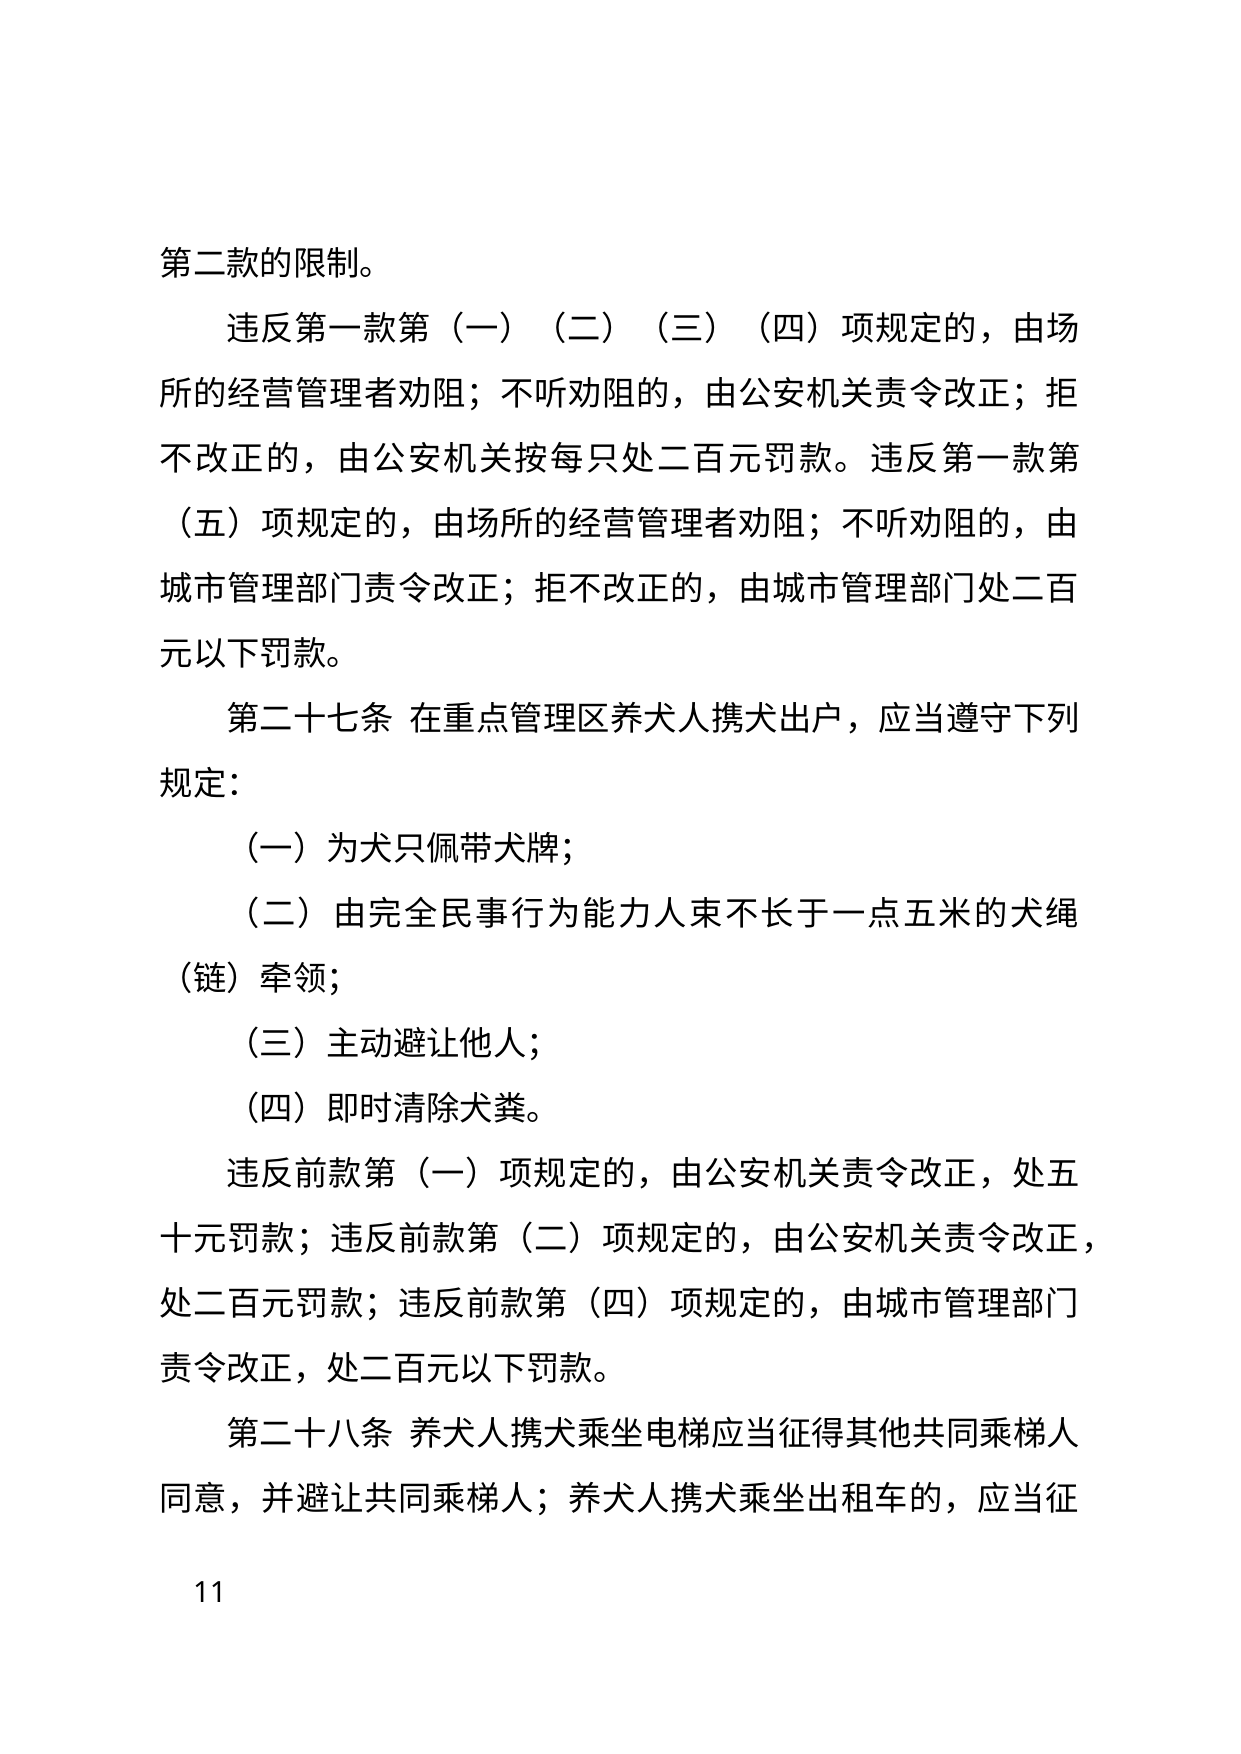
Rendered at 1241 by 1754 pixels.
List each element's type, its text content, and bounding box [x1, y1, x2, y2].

text （一）为犬只佩带犬牌； [159, 813, 1081, 878]
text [159, 228, 1081, 293]
text （四）即时清除犬粪。 [159, 1073, 1081, 1138]
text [159, 1398, 1081, 1528]
text （三）主动避让他人； [159, 1008, 1081, 1073]
text 第二十七条 在重点管理区养犬人携犬出户，应当遵守下列规定： [159, 683, 1081, 813]
text 违反第一款第（一）（二）（三）（四）项规定的，由场所的经营管理者劝阻；不听劝阻的，由公安机关责令改正；拒不改正的，由公安机关按每只处二百元罚款。违反第一款第（五）项规定的，由场所的经营管理者劝阻；不听劝阻的，由城市管理部门责令改正；拒不改正的，由城市管理部门处二百元以下罚款。 [159, 293, 1081, 683]
text （二）由完全民事行为能力人束不长于一点五米的犬绳（链）牵领； [159, 878, 1081, 1008]
text 违反前款第（一）项规定的，由公安机关责令改正，处五十元罚款；违反前款第（二）项规定的，由公安机关责令改正，处二百元罚款；违反前款第（四）项规定的，由城市管理部门责令改正，处二百元以下罚款。 [159, 1138, 1081, 1398]
